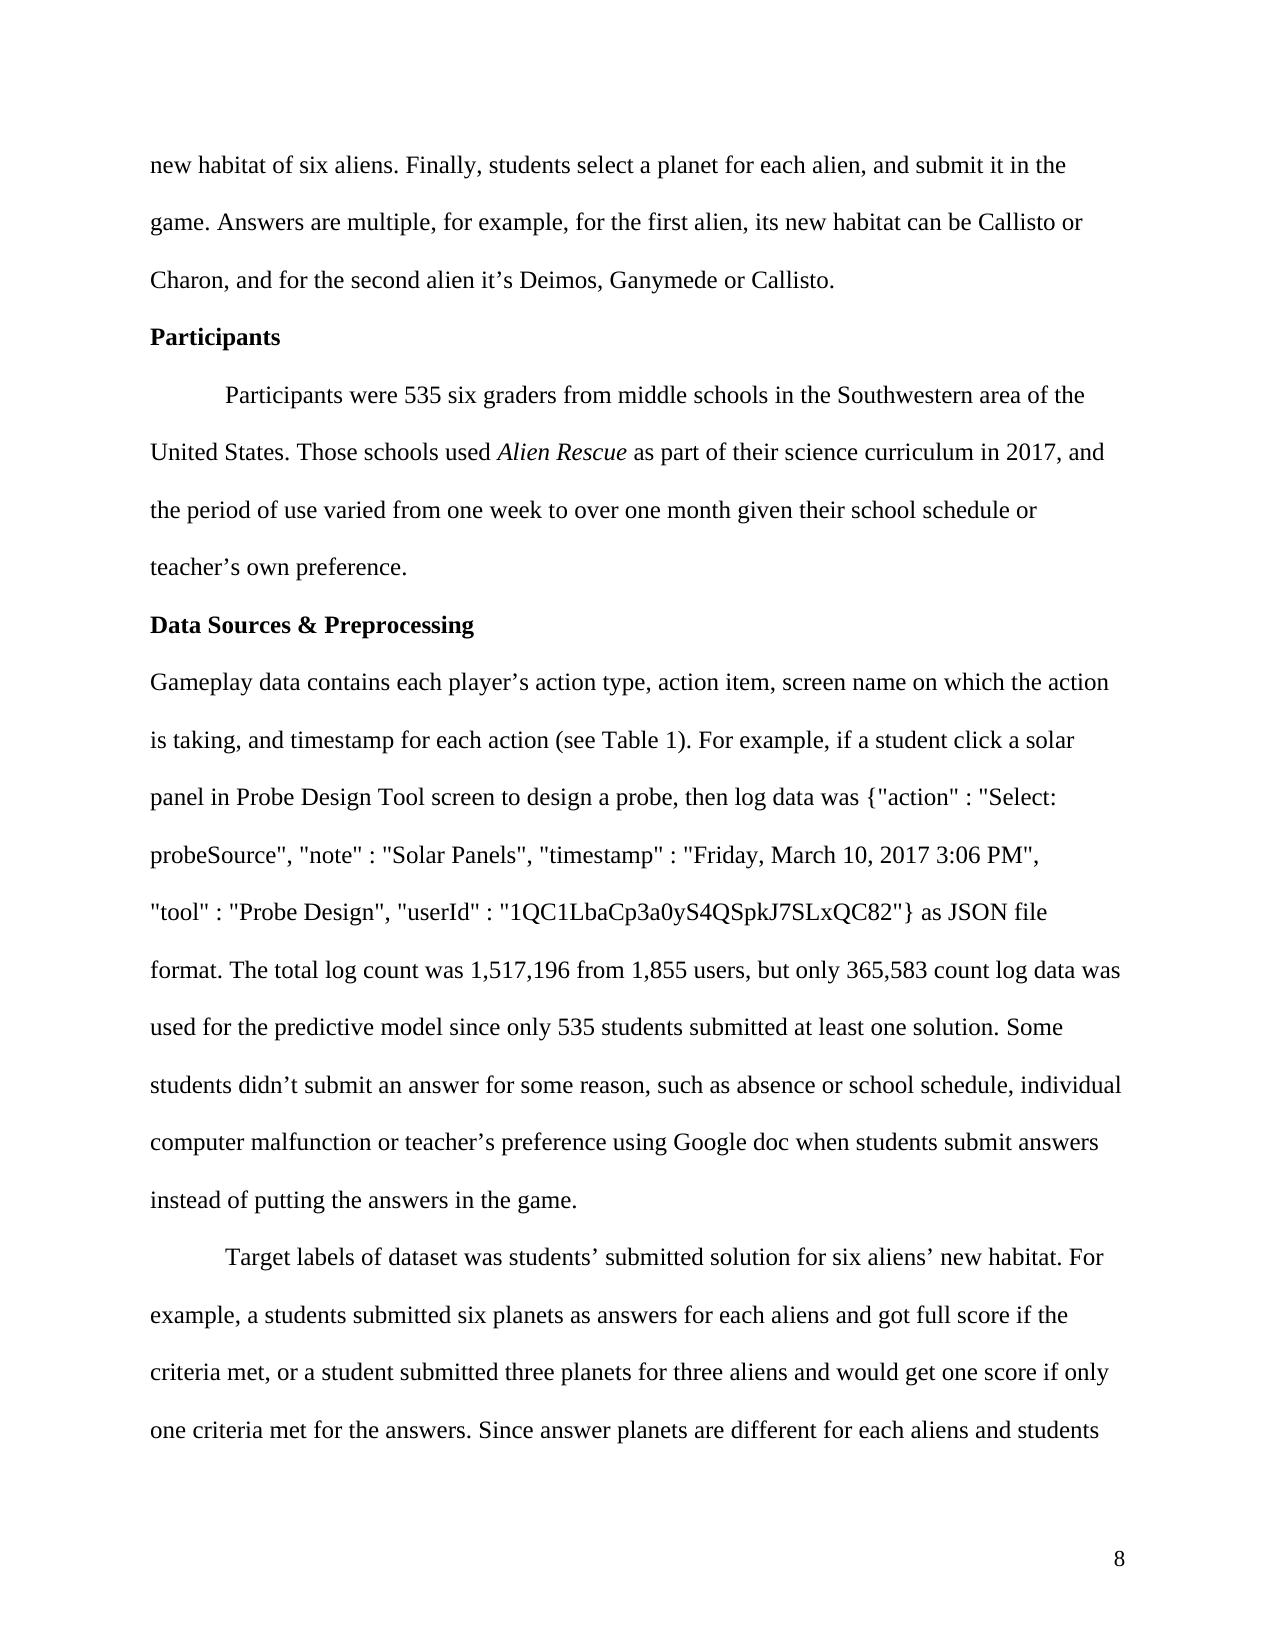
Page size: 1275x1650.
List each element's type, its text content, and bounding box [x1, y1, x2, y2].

text Data Sources & Preprocessing [150, 610, 1125, 639]
text Gameplay data contains each player’s action type, action item, screen name on which the action is taking, and timestamp for each action (see Table 1). For example, if a student click a solar panel in Probe Design Tool screen to design a probe, then log data was {"action" : "Select: probeSource", "note" : "Solar Panels", "timestamp" : "Friday, March 10, 2017 3:06 PM", "tool" : "Probe Design", "userId" : "1QC1LbaCp3a0yS4QSpkJ7SLxQC82"} as JSON file format. The total log count was 1,517,196 from 1,855 users, but only 365,583 count log data was used for the predictive model since only 535 students submitted at least one solution. Some students didn’t submit an answer for some reason, such as absence or school schedule, individual computer malfunction or teacher’s preference using Google doc when students submit answers instead of putting the answers in the game. [150, 667, 1125, 1214]
text Participants [150, 322, 1125, 351]
text Participants were 535 six graders from middle schools in the Southwestern area of the United States. Those schools used Alien Rescue as part of their science curriculum in 2017, and the period of use varied from one week to over one month given their school schedule or teacher’s own preference. [150, 380, 1125, 581]
